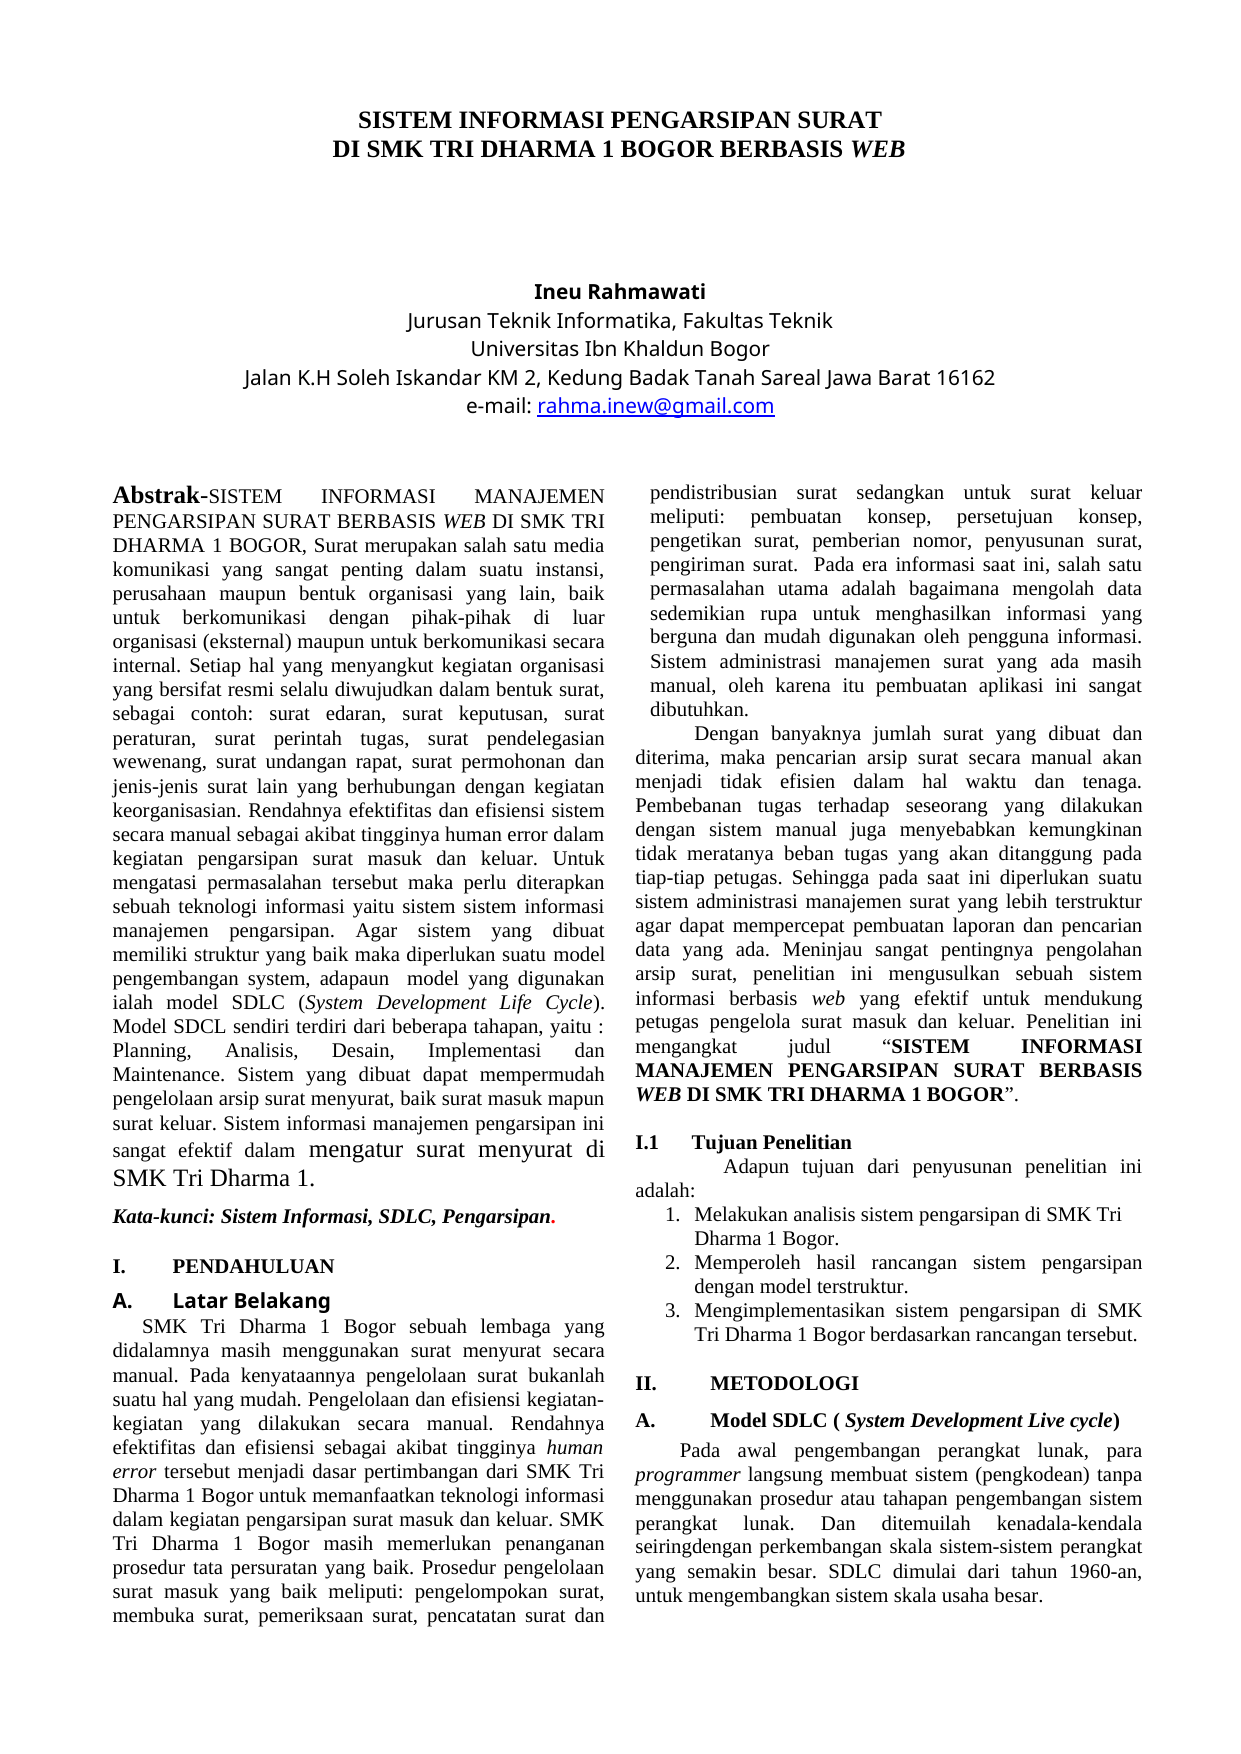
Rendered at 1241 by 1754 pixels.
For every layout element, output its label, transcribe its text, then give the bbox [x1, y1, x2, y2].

subtitle Abstrak-SISTEM INFORMASI MANAJEMEN PENGARSIPAN SURAT BERBASIS WEB DI SMK TRI DHARMA 1 BOGOR, Surat merupakan salah satu media komunikasi yang sangat penting dalam suatu instansi, perusahaan maupun bentuk organisasi yang lain, baik untuk berkomunikasi dengan pihak-pihak di luar organisasi (eksternal) maupun untuk berkomunikasi secara internal. Setiap hal yang menyangkut kegiatan organisasi yang bersifat resmi selalu diwujudkan dalam bentuk surat, sebagai contoh: surat edaran, surat keputusan, surat peraturan, surat perintah tugas, surat pendelegasian wewenang, surat undangan rapat, surat permohonan dan jenis-jenis surat lain yang berhubungan dengan kegiatan keorganisasian. Rendahnya efektifitas dan efisiensi sistem secara manual sebagai akibat tingginya human error dalam kegiatan pengarsipan surat masuk dan keluar. Untuk mengatasi permasalahan tersebut maka perlu diterapkan sebuah teknologi informasi yaitu sistem sistem informasi manajemen pengarsipan. Agar sistem yang dibuat memiliki struktur yang baik maka diperlukan suatu model pengembangan system, adapaun model yang digunakan ialah model SDLC (System Development Life Cycle). Model SDCL sendiri terdiri dari beberapa tahapan, yaitu : Planning, Analisis, Desain, Implementasi dan Maintenance. Sistem yang dibuat dapat mempermudah pengelolaan arsip surat menyurat, baik surat masuk mapun surat keluar. Sistem informasi manajemen pengarsipan ini sangat efektif dalam mengatur surat menyurat di SMK Tri Dharma 1. [112, 480, 605, 1192]
subtitle Model SDLC ( System Development Live cycle) [635, 1408, 1143, 1432]
text Dengan banyaknya jumlah surat yang dibuat dan diterima, maka pencarian arsip surat secara manual akan menjadi tidak efisien dalam hal waktu dan tenaga. Pembebanan tugas terhadap seseorang yang dilakukan dengan sistem manual juga menyebabkan kemungkinan tidak meratanya beban tugas yang akan ditanggung pada tiap-tiap petugas. Sehingga pada saat ini diperlukan suatu sistem administrasi manajemen surat yang lebih terstruktur agar dapat mempercepat pembuatan laporan dan pencarian data yang ada. Meninjau sangat pentingnya pengolahan arsip surat, penelitian ini mengusulkan sebuah sistem informasi berbasis web yang efektif untuk mendukung petugas pengelola surat masuk dan keluar. Penelitian ini mengangkat judul “SISTEM INFORMASI MANAJEMEN PENGARSIPAN SURAT BERBASIS WEB DI SMK TRI DHARMA 1 BOGOR”. [635, 721, 1143, 1106]
text SISTEM INFORMASI PENGARSIPAN SURAT [97, 105, 1143, 134]
text Pada awal pengembangan perangkat lunak, para programmer langsung membuat sistem (pengkodean) tanpa menggunakan prosedur atau tahapan pengembangan sistem perangkat lunak. Dan ditemuilah kenadala-kendala seiringdengan perkembangan skala sistem-sistem perangkat yang semakin besar. SDLC dimulai dari tahun 1960-an, untuk mengembangkan sistem skala usaha besar. [635, 1438, 1143, 1607]
text Jalan K.H Soleh Iskandar KM 2, Kedung Badak Tanah Sareal Jawa Barat 16162 [97, 363, 1143, 391]
text e-mail: rahma.inew@gmail.com [97, 391, 1143, 420]
text Adapun tujuan dari penyusunan penelitian ini adalah: [635, 1154, 1143, 1202]
list Tujuan Penelitian [635, 1130, 1143, 1154]
text Universitas Ibn Khaldun Bogor [97, 334, 1143, 363]
text Jurusan Teknik Informatika, Fakultas Teknik [97, 306, 1143, 334]
list Latar Belakang [112, 1286, 605, 1314]
list Melakukan analisis sistem pengarsipan di SMK Tri Dharma 1 Bogor. [665, 1202, 1143, 1250]
list Memperoleh hasil rancangan sistem pengarsipan dengan model terstruktur. [665, 1250, 1143, 1298]
text SMK Tri Dharma 1 Bogor sebuah lembaga yang didalamnya masih menggunakan surat menyurat secara manual. Pada kenyataannya pengelolaan surat bukanlah suatu hal yang mudah. Pengelolaan dan efisiensi kegiatan-kegiatan yang dilakukan secara manual. Rendahnya efektifitas dan efisiensi sebagai akibat tingginya human error tersebut menjadi dasar pertimbangan dari SMK Tri Dharma 1 Bogor untuk memanfaatkan teknologi informasi dalam kegiatan pengarsipan surat masuk dan keluar. SMK Tri Dharma 1 Bogor masih memerlukan penanganan prosedur tata persuratan yang baik. Prosedur pengelolaan surat masuk yang baik meliputi: pengelompokan surat, membuka surat, pemeriksaan surat, pencatatan surat dan pendistribusian surat sedangkan untuk surat keluar meliputi: pembuatan konsep, persetujuan konsep, pengetikan surat, pemberian nomor, penyusunan surat, pengiriman surat. Pada era informasi saat ini, salah satu permasalahan utama adalah bagaimana mengolah data sedemikian rupa untuk menghasilkan informasi yang berguna dan mudah digunakan oleh pengguna informasi. Sistem administrasi manajemen surat yang ada masih manual, oleh karena itu pembuatan aplikasi ini sangat dibutuhkan. [650, 480, 1143, 721]
text SMK Tri Dharma 1 Bogor sebuah lembaga yang didalamnya masih menggunakan surat menyurat secara manual. Pada kenyataannya pengelolaan surat bukanlah suatu hal yang mudah. Pengelolaan dan efisiensi kegiatan-kegiatan yang dilakukan secara manual. Rendahnya efektifitas dan efisiensi sebagai akibat tingginya human error tersebut menjadi dasar pertimbangan dari SMK Tri Dharma 1 Bogor untuk memanfaatkan teknologi informasi dalam kegiatan pengarsipan surat masuk dan keluar. SMK Tri Dharma 1 Bogor masih memerlukan penanganan prosedur tata persuratan yang baik. Prosedur pengelolaan surat masuk yang baik meliputi: pengelompokan surat, membuka surat, pemeriksaan surat, pencatatan surat dan pendistribusian surat sedangkan untuk surat keluar meliputi: pembuatan konsep, persetujuan konsep, pengetikan surat, pemberian nomor, penyusunan surat, pengiriman surat. Pada era informasi saat ini, salah satu permasalahan utama adalah bagaimana mengolah data sedemikian rupa untuk menghasilkan informasi yang berguna dan mudah digunakan oleh pengguna informasi. Sistem administrasi manajemen surat yang ada masih manual, oleh karena itu pembuatan aplikasi ini sangat dibutuhkan. [112, 1314, 605, 1627]
list Mengimplementasikan sistem pengarsipan di SMK Tri Dharma 1 Bogor berdasarkan rancangan tersebut. [665, 1298, 1143, 1346]
text DI SMK TRI DHARMA 1 BOGOR BERBASIS WEB [97, 134, 1143, 162]
subtitle Kata-kunci: Sistem Informasi, SDLC, Pengarsipan. [112, 1204, 605, 1228]
text Ineu Rahmawati [97, 277, 1143, 306]
subtitle METODOLOGI [635, 1371, 1143, 1395]
subtitle PENDAHULUAN [112, 1253, 605, 1278]
